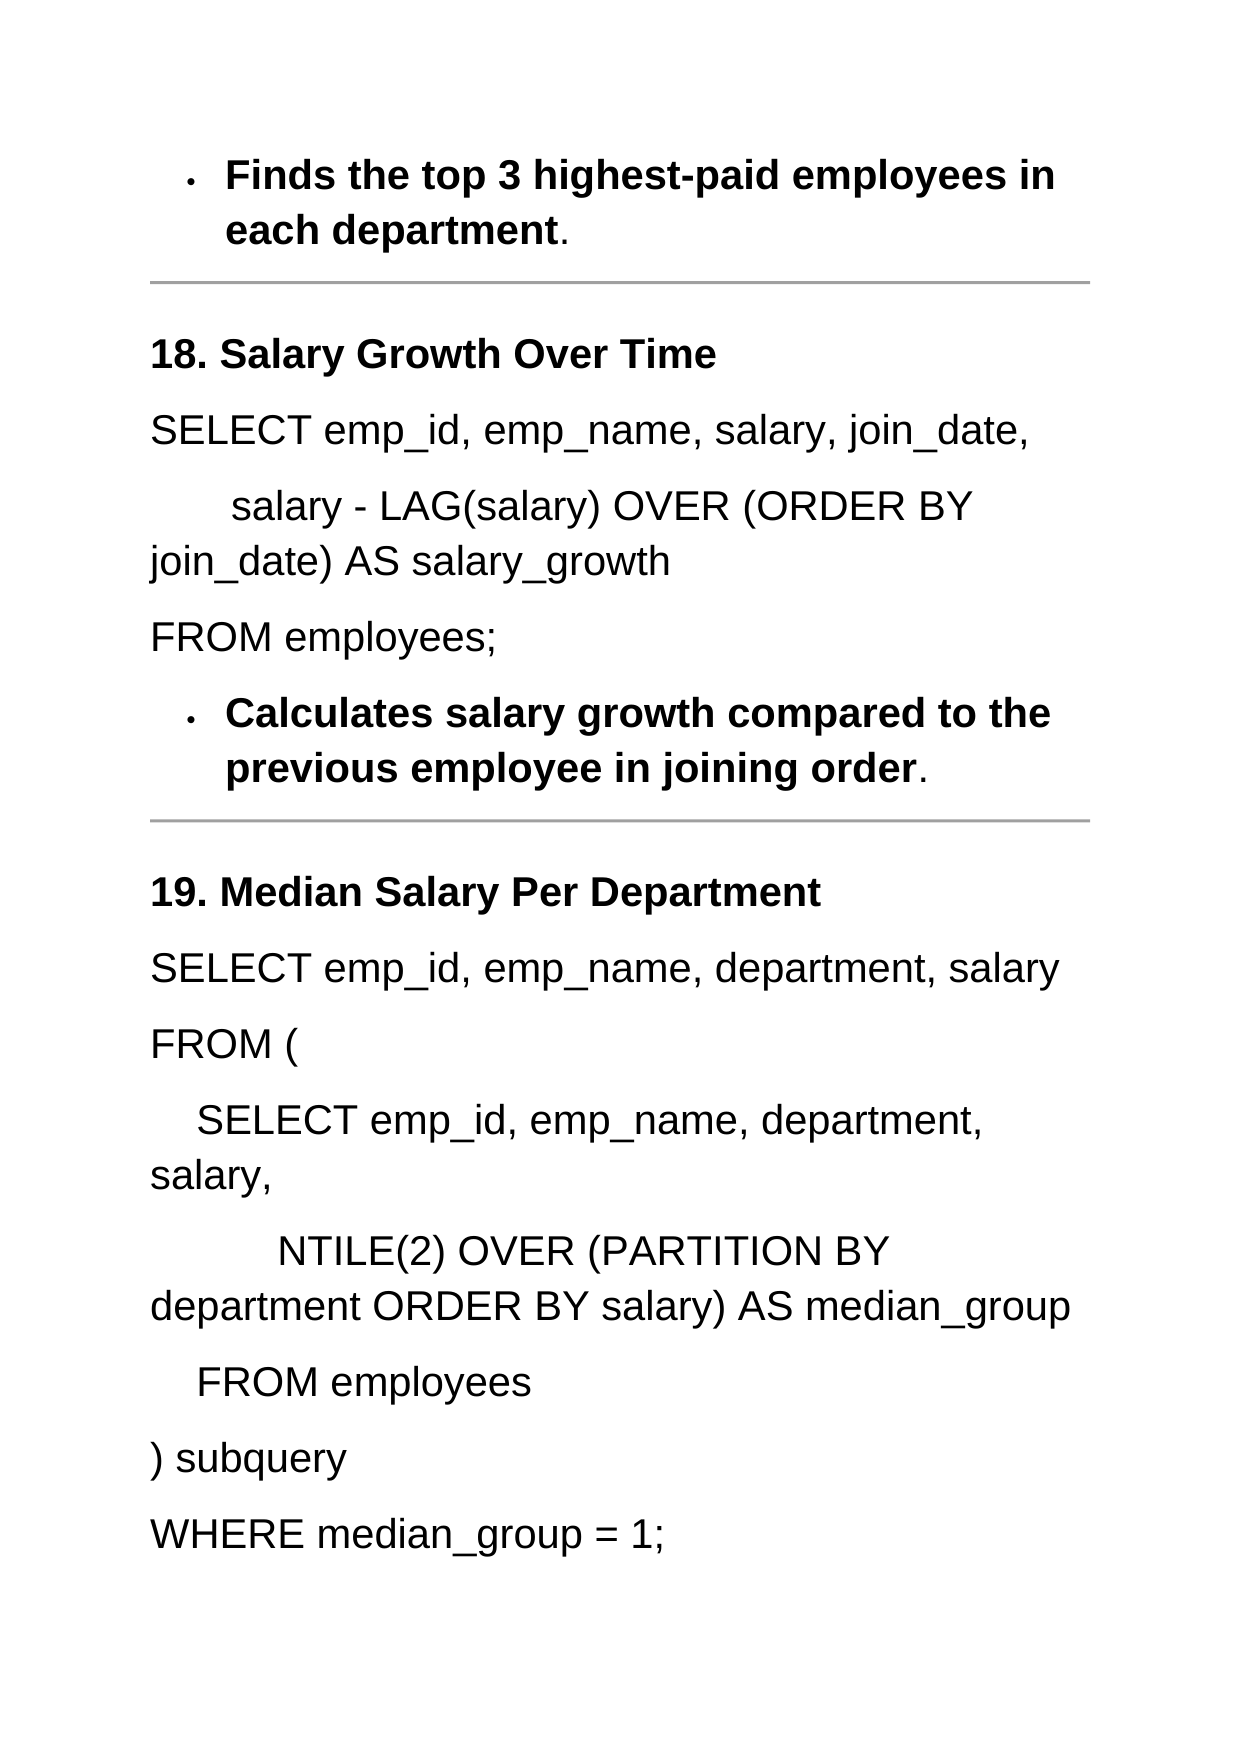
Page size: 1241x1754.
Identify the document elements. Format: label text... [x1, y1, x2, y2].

text SELECT emp_id, emp_name, department, salary [150, 943, 1090, 991]
text FROM ( [150, 1019, 1090, 1067]
text 18. Salary Growth Over Time [150, 329, 1090, 377]
text 19. Median Salary Per Department [150, 868, 1090, 916]
text FROM employees [150, 1357, 1090, 1405]
text NTILE(2) OVER (PARTITION BY department ORDER BY salary) AS median_group [150, 1226, 1090, 1329]
text ) subquery [150, 1433, 1090, 1481]
text SELECT emp_id, emp_name, department, salary, [150, 1095, 1090, 1198]
list Finds the top 3 highest-paid employees in each department. [187, 150, 1090, 253]
list Calculates salary growth compared to the previous employee in joining order. [187, 688, 1090, 791]
text salary - LAG(salary) OVER (ORDER BY join_date) AS salary_growth [150, 481, 1090, 584]
text WHERE median_group = 1; [150, 1509, 1090, 1557]
text FROM employees; [150, 612, 1090, 660]
text SELECT emp_id, emp_name, salary, join_date, [150, 405, 1090, 453]
